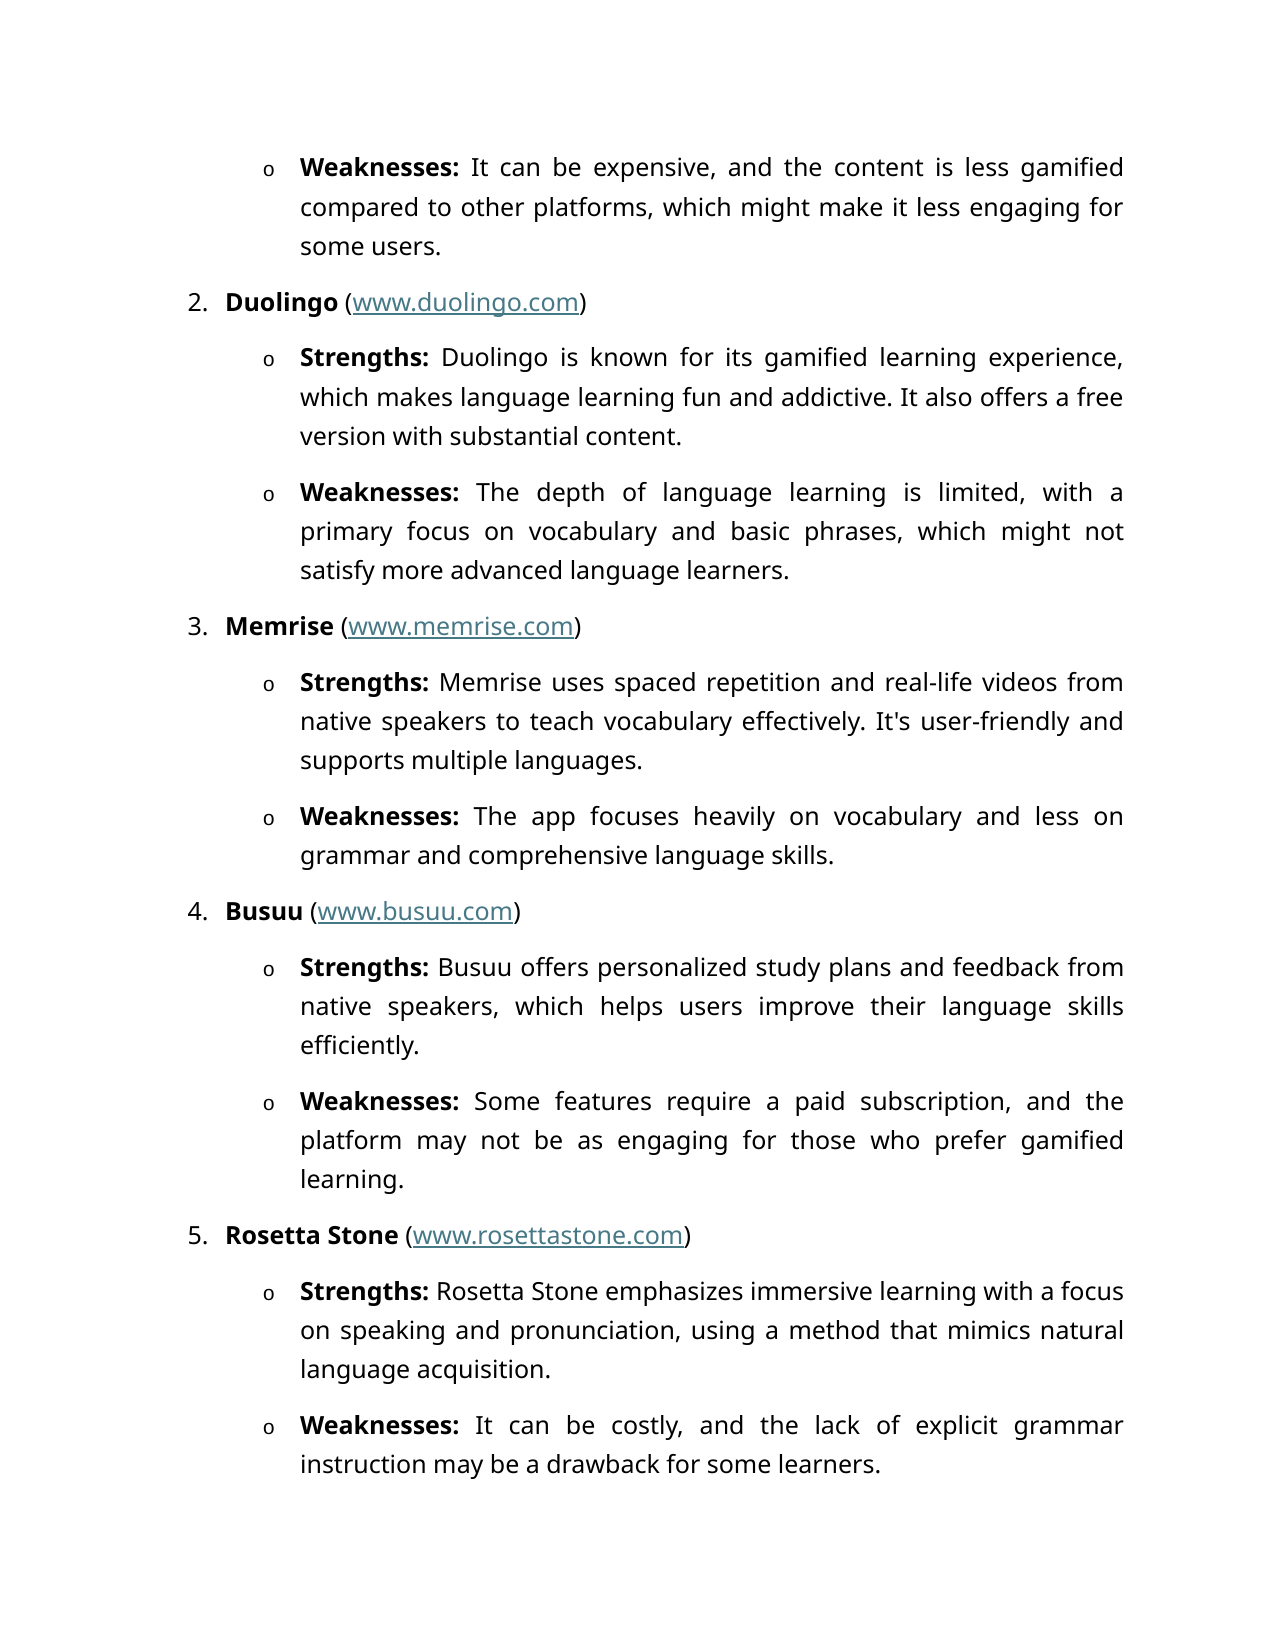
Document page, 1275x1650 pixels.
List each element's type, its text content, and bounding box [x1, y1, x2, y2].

list Weaknesses: The depth of language learning is limited, with a primary focus on vocabulary and basic phrases, which might not satisfy more advanced language learners. [262, 474, 1125, 587]
list Weaknesses: It can be expensive, and the content is less gamified compared to other platforms, which might make it less engaging for some users. [262, 150, 1125, 262]
list Strengths: Duolingo is known for its gamified learning experience, which makes language learning fun and addictive. It also offers a free version with substantial content. [262, 340, 1125, 452]
list Busuu (www.busuu.com) [187, 893, 1125, 927]
list Weaknesses: The app focuses heavily on vocabulary and less on grammar and comprehensive language skills. [262, 798, 1125, 872]
list Duolingo (www.duolingo.com) [187, 284, 1125, 318]
list Strengths: Rosetta Stone emphasizes immersive learning with a focus on speaking and pronunciation, using a method that mimics natural language acquisition. [262, 1273, 1125, 1386]
list Weaknesses: Some features require a paid subscription, and the platform may not be as engaging for those who prefer gamified learning. [262, 1083, 1125, 1196]
list Strengths: Memrise uses spaced repetition and real-life videos from native speakers to teach vocabulary effectively. It's user-friendly and supports multiple languages. [262, 664, 1125, 777]
list Memrise (www.memrise.com) [187, 608, 1125, 642]
list Strengths: Busuu offers personalized study plans and feedback from native speakers, which helps users improve their language skills efficiently. [262, 949, 1125, 1062]
list Weaknesses: It can be costly, and the lack of explicit grammar instruction may be a drawback for some learners. [262, 1407, 1125, 1481]
list Rosetta Stone (www.rosettastone.com) [187, 1217, 1125, 1252]
